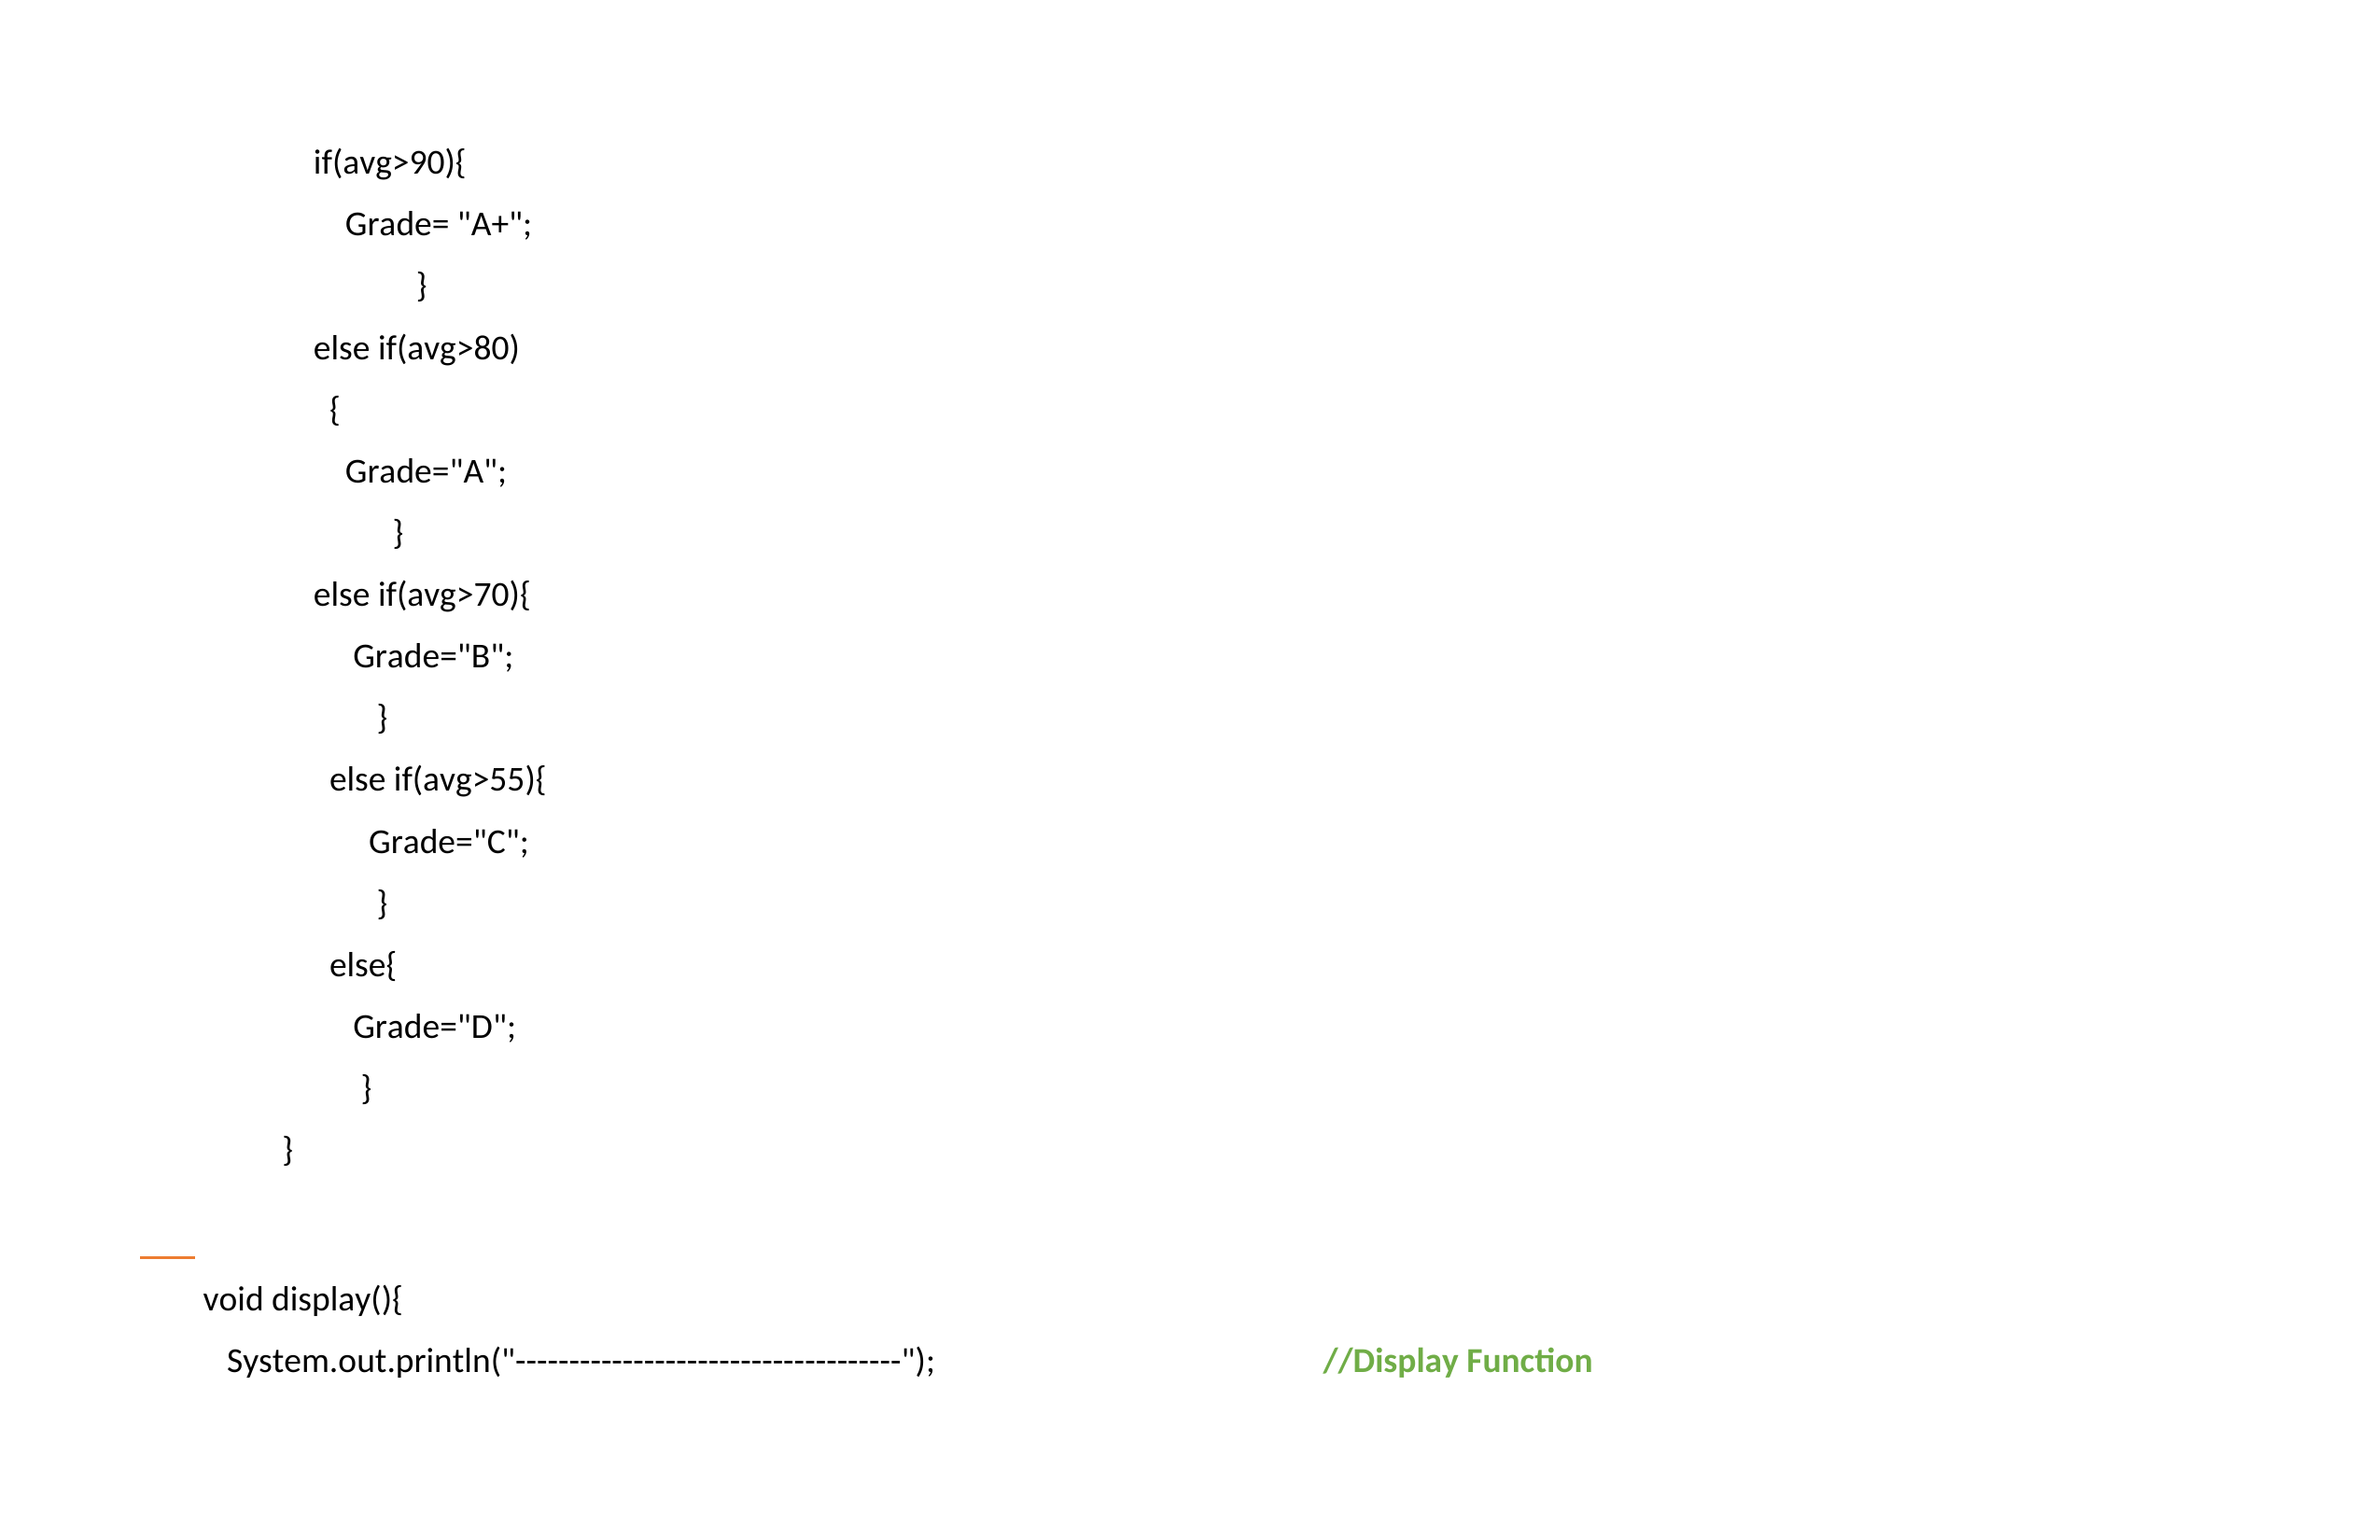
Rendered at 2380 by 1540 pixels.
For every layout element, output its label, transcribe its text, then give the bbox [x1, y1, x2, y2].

text } [140, 511, 2240, 553]
text Grade="A"; [140, 449, 2240, 492]
text else if(avg>80) [140, 325, 2240, 368]
text } [140, 1066, 2240, 1109]
text } [140, 695, 2240, 738]
text else if(avg>55){ [140, 757, 2240, 800]
text else{ [140, 943, 2240, 986]
text { [140, 386, 2240, 429]
text Grade="B"; [140, 634, 2240, 677]
text Grade="D"; [140, 1004, 2240, 1047]
text } [140, 263, 2240, 306]
text Grade="C"; [140, 819, 2240, 861]
text if(avg>90){ [140, 140, 2240, 183]
text else if(avg>70){ [140, 572, 2240, 615]
text Grade= "A+"; [140, 202, 2240, 245]
text } [140, 881, 2240, 923]
text System.out.println("------------------------------------"); //Display Function [140, 1338, 2240, 1381]
text void display(){ [140, 1277, 2240, 1320]
text } [140, 1127, 2240, 1170]
